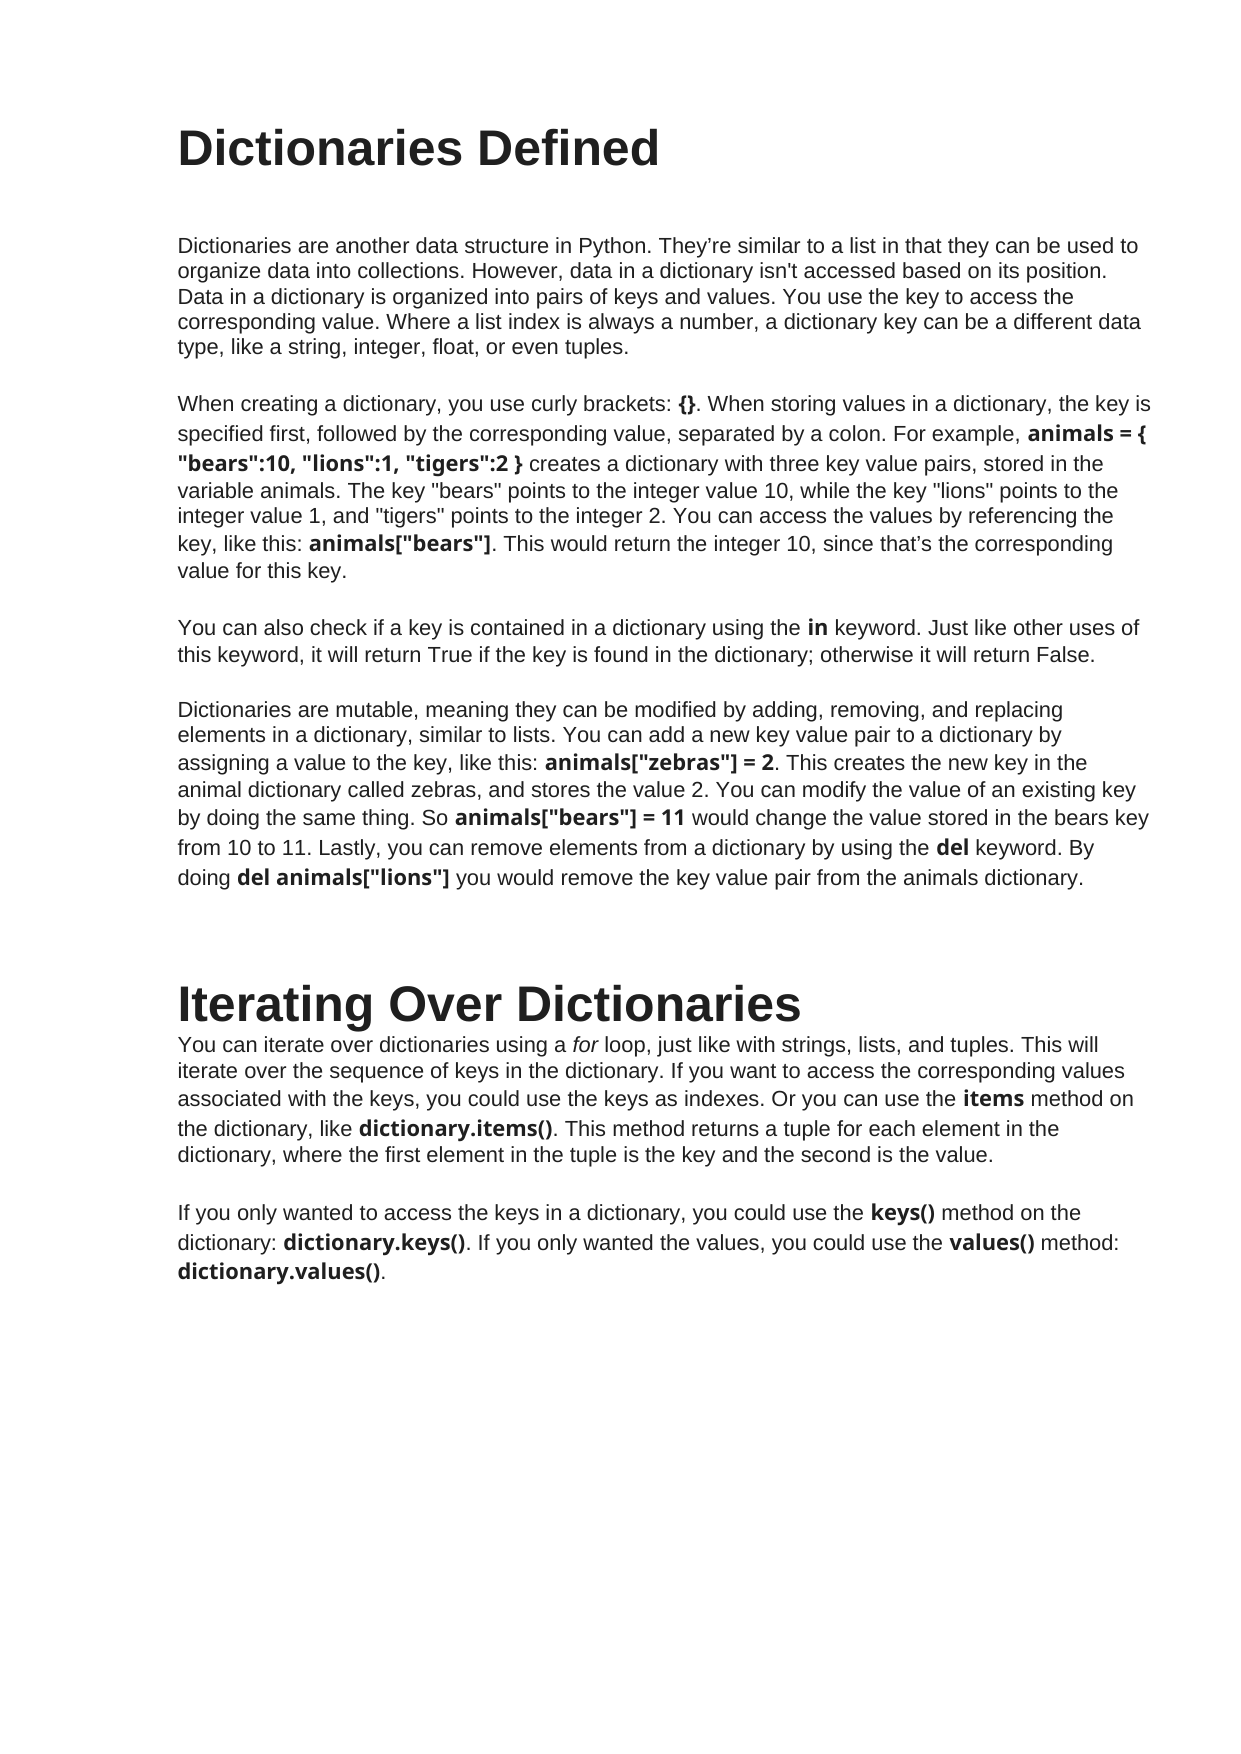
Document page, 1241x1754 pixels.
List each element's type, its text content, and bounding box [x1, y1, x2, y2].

text Dictionaries Defined [177, 118, 1152, 176]
text Dictionaries are mutable, meaning they can be modified by adding, removing, and replacing elements in a dictionary, similar to lists. You can add a new key value pair to a dictionary by assigning a value to the key, like this: animals["zebras"] = 2. This creates the new key in the animal dictionary called zebras, and stores the value 2. You can modify the value of an existing key by doing the same thing. So animals["bears"] = 11 would change the value stored in the bears key from 10 to 11. Lastly, you can remove elements from a dictionary by using the del keyword. By doing del animals["lions"] you would remove the key value pair from the animals dictionary. [177, 696, 1152, 891]
text You can iterate over dictionaries using a for loop, just like with strings, lists, and tuples. This will iterate over the sequence of keys in the dictionary. If you want to access the corresponding values associated with the keys, you could use the keys as indexes. Or you can use the items method on the dictionary, like dictionary.items(). This method returns a tuple for each element in the dictionary, where the first element in the tuple is the key and the second is the value. [177, 1032, 1152, 1167]
text Dictionaries are another data structure in Python. They’re similar to a list in that they can be used to organize data into collections. However, data in a dictionary isn't accessed based on its position. Data in a dictionary is organized into pairs of keys and values. You use the key to access the corresponding value. Where a list index is always a number, a dictionary key can be a different data type, like a string, integer, float, or even tuples. [177, 233, 1152, 359]
text If you only wanted to access the keys in a dictionary, you could use the keys() method on the dictionary: dictionary.keys(). If you only wanted the values, you could use the values() method: dictionary.values(). [177, 1197, 1152, 1286]
text When creating a dictionary, you use curly brackets: {}. When storing values in a dictionary, the key is specified first, followed by the corresponding value, separated by a colon. For example, animals = { "bears":10, "lions":1, "tigers":2 } creates a dictionary with three key value pairs, stored in the variable animals. The key "bears" points to the integer value 10, while the key "lions" points to the integer value 1, and "tigers" points to the integer 2. You can access the values by referencing the key, like this: animals["bears"]. This would return the integer 10, since that’s the corresponding value for this key. [177, 388, 1152, 583]
subtitle Iterating Over Dictionaries [177, 975, 1152, 1032]
text You can also check if a key is contained in a dictionary using the in keyword. Just like other uses of this keyword, it will return True if the key is found in the dictionary; otherwise it will return False. [177, 612, 1152, 667]
